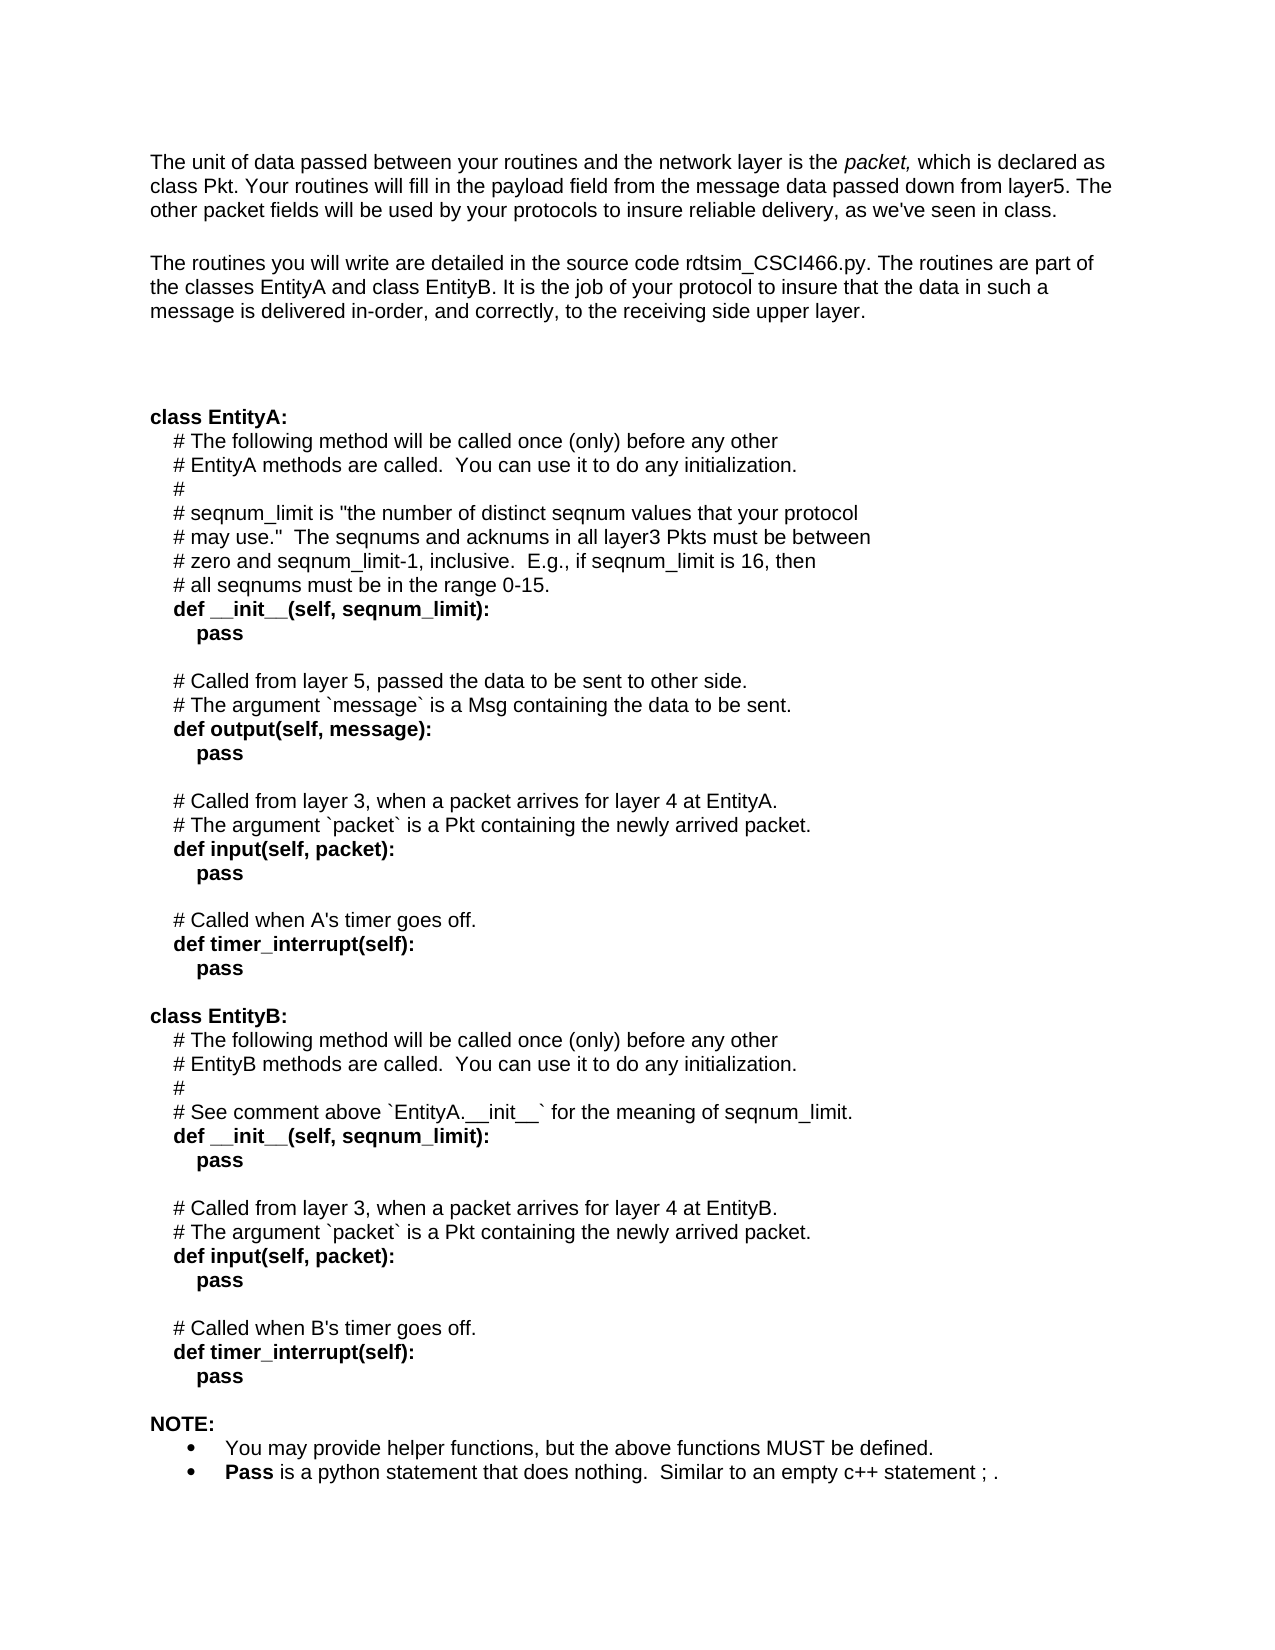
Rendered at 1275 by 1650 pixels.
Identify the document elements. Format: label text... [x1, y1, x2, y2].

text def input(self, packet): [150, 836, 1125, 860]
text # EntityA methods are called. You can use it to do any initialization. [150, 453, 1125, 477]
text # may use." The seqnums and acknums in all layer3 Pkts must be between [150, 525, 1125, 549]
text # The argument `packet` is a Pkt containing the newly arrived packet. [150, 1220, 1125, 1244]
text pass [150, 956, 1125, 980]
text # zero and seqnum_limit-1, inclusive. E.g., if seqnum_limit is 16, then [150, 549, 1125, 573]
text class EntityB: [150, 1004, 1125, 1028]
text # seqnum_limit is "the number of distinct seqnum values that your protocol [150, 501, 1125, 525]
text pass [150, 1148, 1125, 1172]
text NOTE: [150, 1411, 1125, 1435]
list Pass is a python statement that does nothing. Similar to an empty c++ statement ; . [187, 1459, 1125, 1483]
text # Called from layer 5, passed the data to be sent to other side. [150, 669, 1125, 693]
text # EntityB methods are called. You can use it to do any initialization. [150, 1052, 1125, 1076]
text pass [150, 741, 1125, 764]
text # See comment above `EntityA.__init__` for the meaning of seqnum_limit. [150, 1100, 1125, 1124]
text # Called from layer 3, when a packet arrives for layer 4 at EntityA. [150, 788, 1125, 812]
text The routines you will write are detailed in the source code rdtsim_CSCI466.py. The routines are part of the classes EntityA and class EntityB. It is the job of your protocol to insure that the data in such a message is delivered in-order, and correctly, to the receiving side upper layer. [150, 251, 1125, 323]
text def input(self, packet): [150, 1244, 1125, 1268]
text def __init__(self, seqnum_limit): [150, 1124, 1125, 1148]
text pass [150, 1268, 1125, 1292]
list You may provide helper functions, but the above functions MUST be defined. [187, 1435, 1125, 1459]
text # The argument `packet` is a Pkt containing the newly arrived packet. [150, 812, 1125, 836]
text # all seqnums must be in the range 0-15. [150, 573, 1125, 597]
text def output(self, message): [150, 717, 1125, 741]
text pass [150, 621, 1125, 645]
text # [150, 1076, 1125, 1100]
text # Called when A's timer goes off. [150, 908, 1125, 932]
text pass [150, 860, 1125, 884]
text # The following method will be called once (only) before any other [150, 429, 1125, 453]
text # [150, 477, 1125, 501]
text def timer_interrupt(self): [150, 932, 1125, 956]
text # Called from layer 3, when a packet arrives for layer 4 at EntityB. [150, 1196, 1125, 1220]
text class EntityA: [150, 405, 1125, 429]
text pass [150, 1363, 1125, 1387]
text # The argument `message` is a Msg containing the data to be sent. [150, 693, 1125, 717]
text # Called when B's timer goes off. [150, 1316, 1125, 1339]
text def __init__(self, seqnum_limit): [150, 597, 1125, 621]
text The unit of data passed between your routines and the network layer is the packet, which is declared as class Pkt. Your routines will fill in the payload field from the message data passed down from layer5. The other packet fields will be used by your protocols to insure reliable delivery, as we've seen in class. [150, 150, 1125, 222]
text def timer_interrupt(self): [150, 1339, 1125, 1363]
text # The following method will be called once (only) before any other [150, 1028, 1125, 1052]
